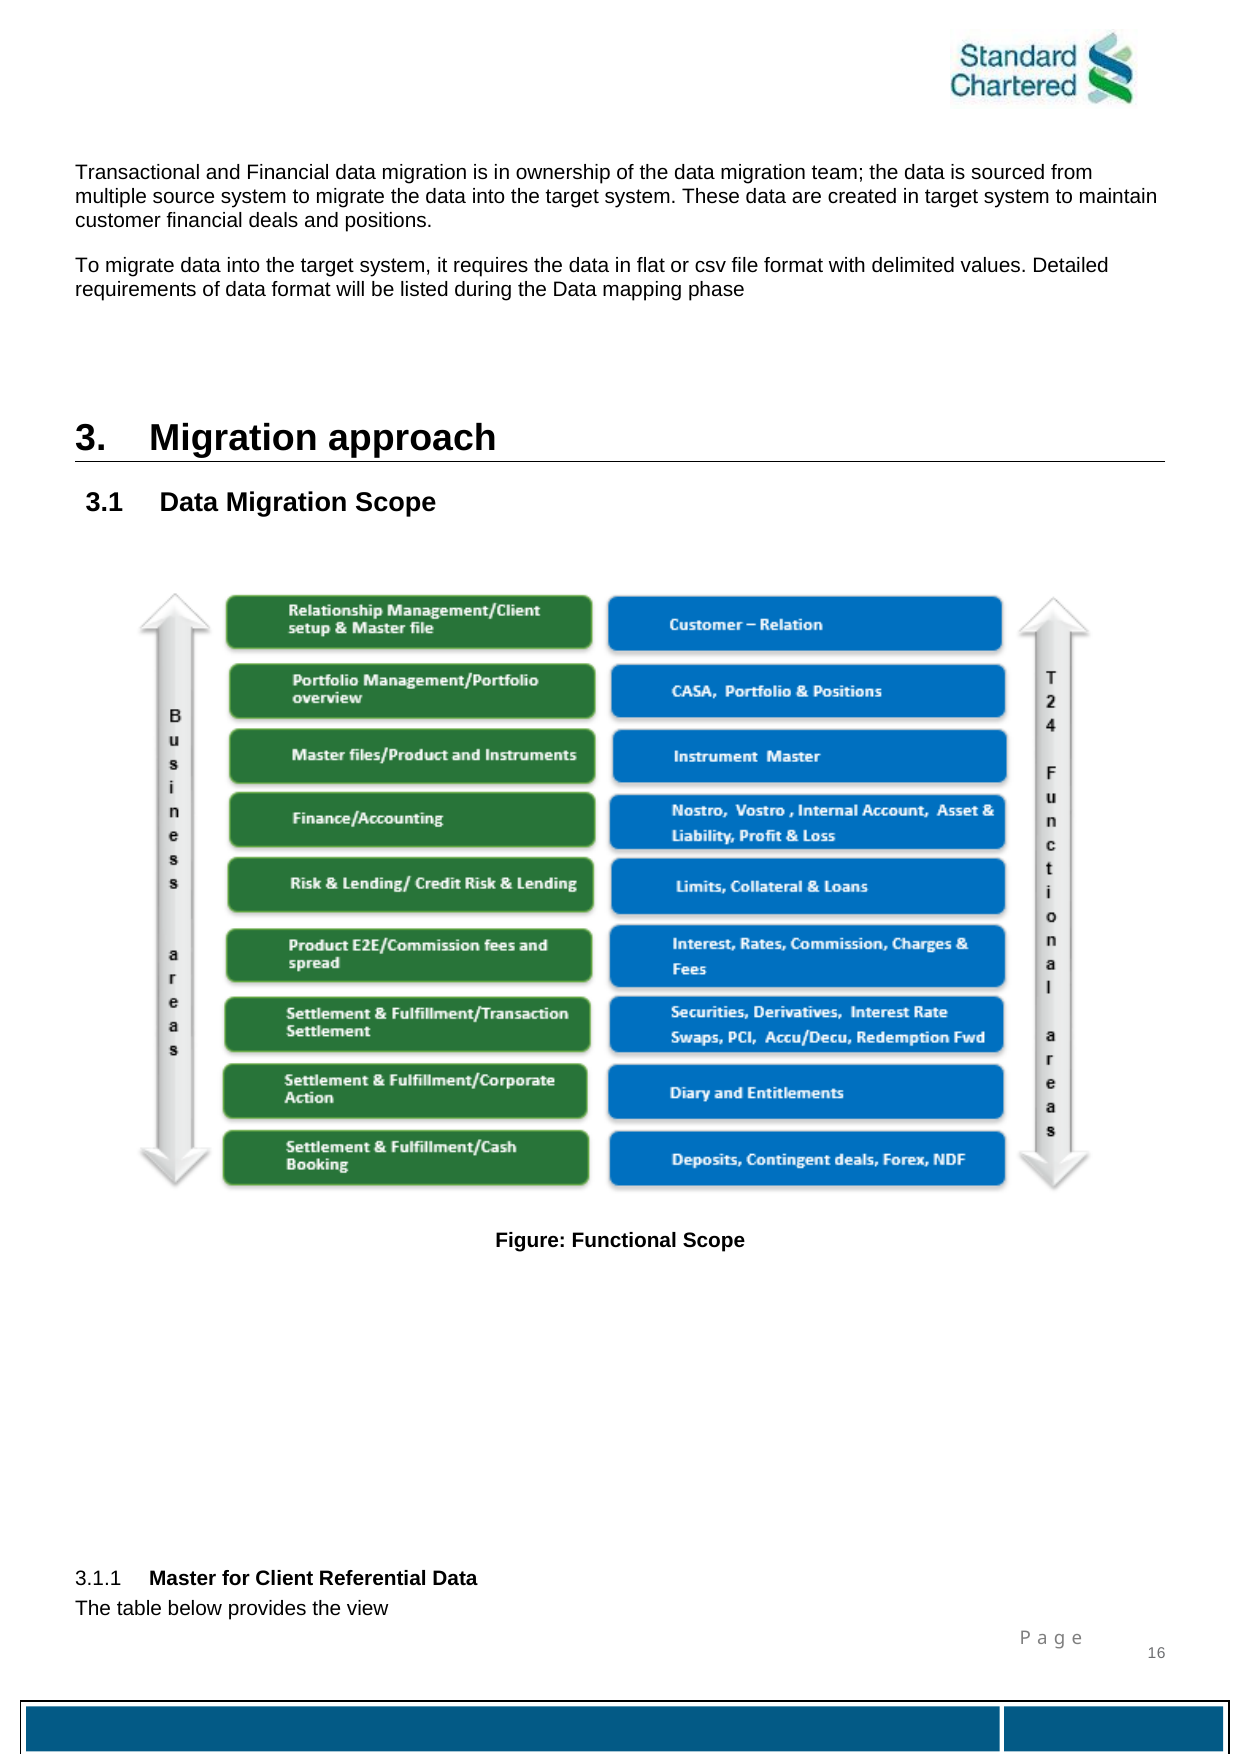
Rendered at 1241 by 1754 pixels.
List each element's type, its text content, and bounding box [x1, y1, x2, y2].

text To migrate data into the target system, it requires the data in flat or csv file format with delimited values. Detailed requirements of data format will be listed during the Data mapping phase [75, 253, 1165, 301]
picture [950, 29, 1138, 109]
subtitle Data Migration Scope [85, 486, 1165, 517]
text The table below provides the view [75, 1596, 1165, 1620]
subtitle Master for Client Referential Data [75, 1566, 1165, 1590]
picture [131, 562, 1110, 1208]
text Transactional and Financial data migration is in ownership of the data migration team; the data is sourced from multiple source system to migrate the data into the target system. These data are created in target system to maintain customer financial deals and positions. [75, 160, 1165, 232]
subtitle Migration approach [75, 415, 1165, 461]
text Figure: Functional Scope [75, 1228, 1165, 1252]
